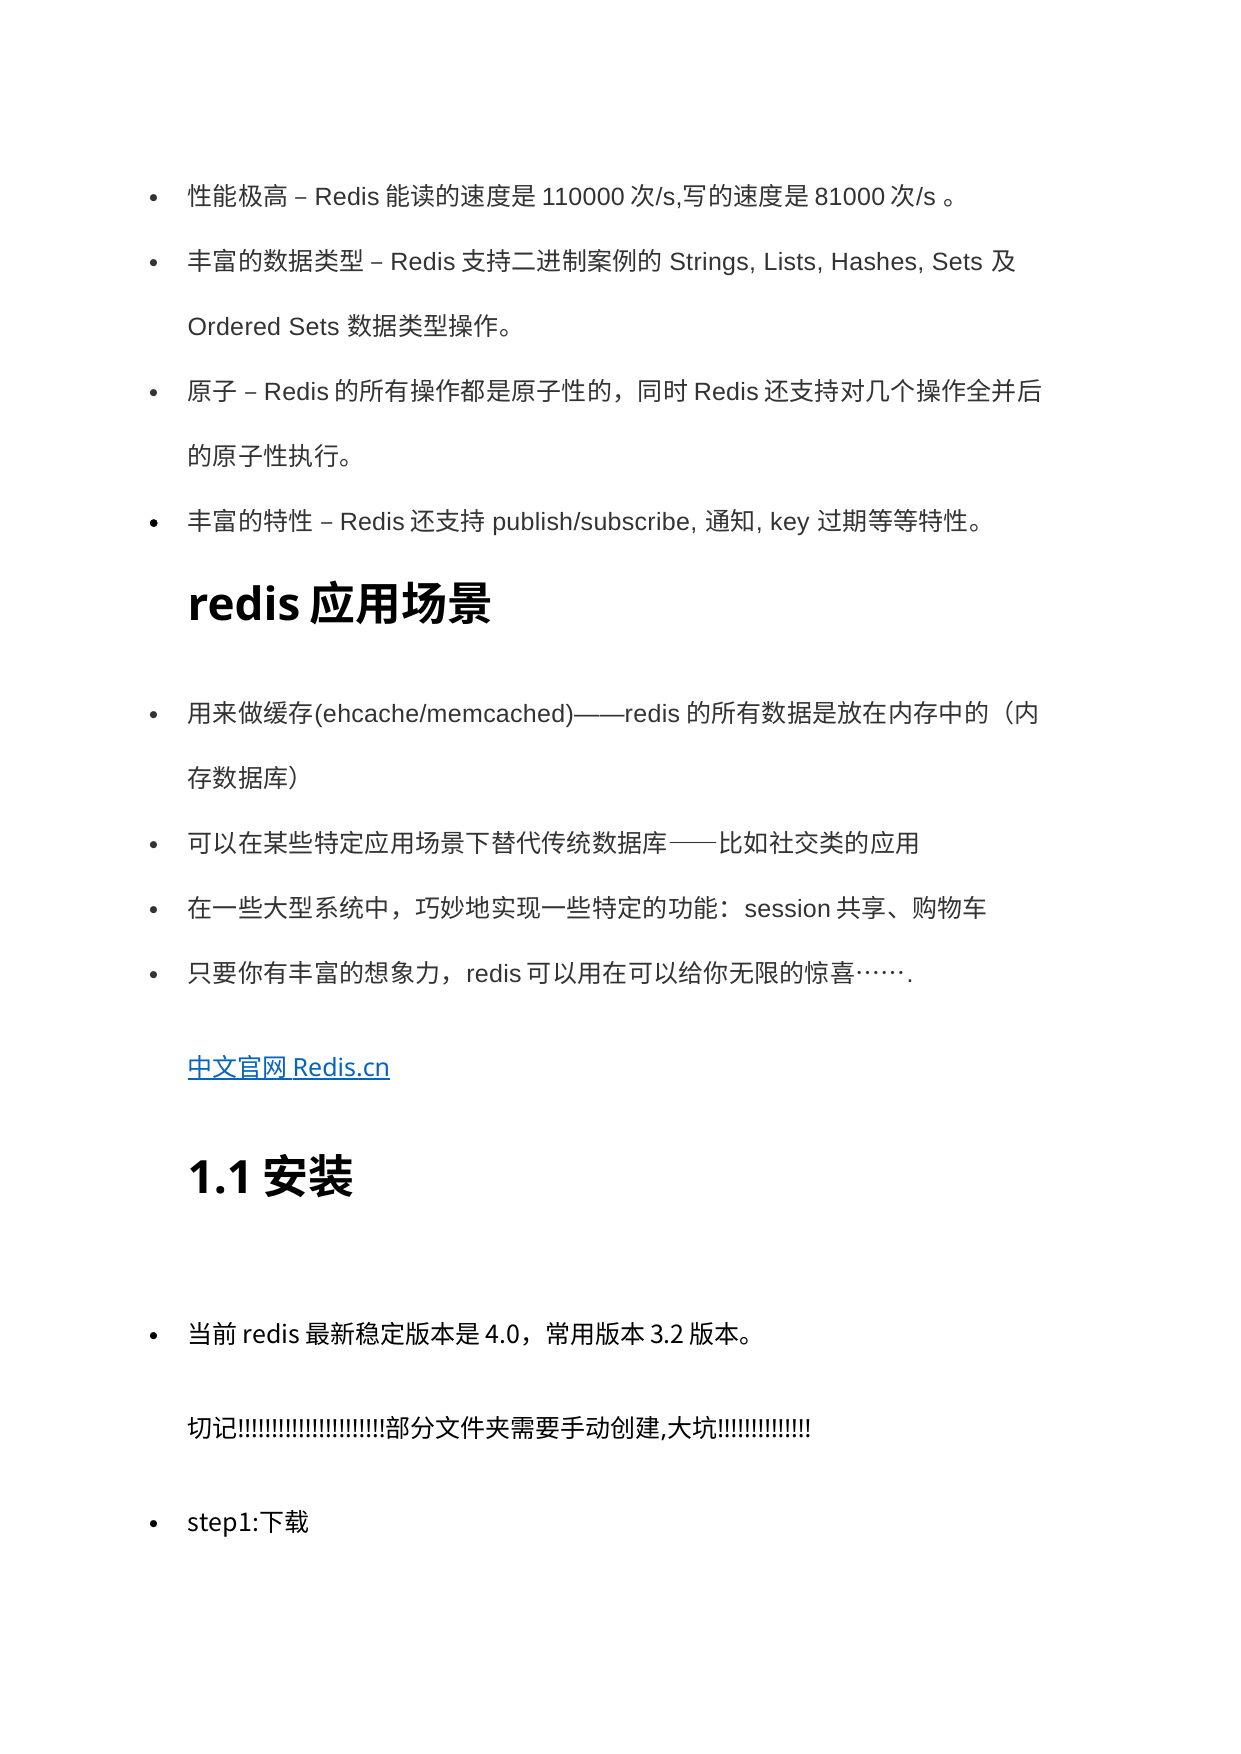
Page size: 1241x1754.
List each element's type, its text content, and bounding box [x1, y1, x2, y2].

list 丰富的数据类型 – Redis支持二进制案例的 Strings, Lists, Hashes, Sets 及 Ordered Sets 数据类型操作。 [150, 227, 1053, 357]
list step1:下载 [150, 1488, 1053, 1553]
list 丰富的特性 – Redis还支持 publish/subscribe, 通知, key 过期等等特性。redis应用场景 [150, 487, 1053, 649]
list 原子 – Redis的所有操作都是原子性的，同时Redis还支持对几个操作全并后的原子性执行。 [150, 357, 1053, 487]
list 切记!!!!!!!!!!!!!!!!!!!!!!部分文件夹需要手动创建,大坑!!!!!!!!!!!!!! [187, 1394, 1053, 1459]
list 只要你有丰富的想象力，redis可以用在可以给你无限的惊喜……. [150, 939, 1053, 1004]
list 可以在某些特定应用场景下替代传统数据库——比如社交类的应用 [150, 809, 1053, 874]
list 在一些大型系统中，巧妙地实现一些特定的功能：session共享、购物车 [150, 874, 1053, 939]
list 性能极高 – Redis能读的速度是110000次/s,写的速度是81000次/s 。 [150, 162, 1053, 227]
subtitle 1.1安装 [187, 1125, 1053, 1222]
list 当前redis最新稳定版本是4.0，常用版本3.2版本。 [150, 1300, 1053, 1365]
list 用来做缓存(ehcache/memcached)——redis的所有数据是放在内存中的（内存数据库） [150, 679, 1053, 809]
text 中文官网Redis.cn [187, 1033, 1053, 1098]
